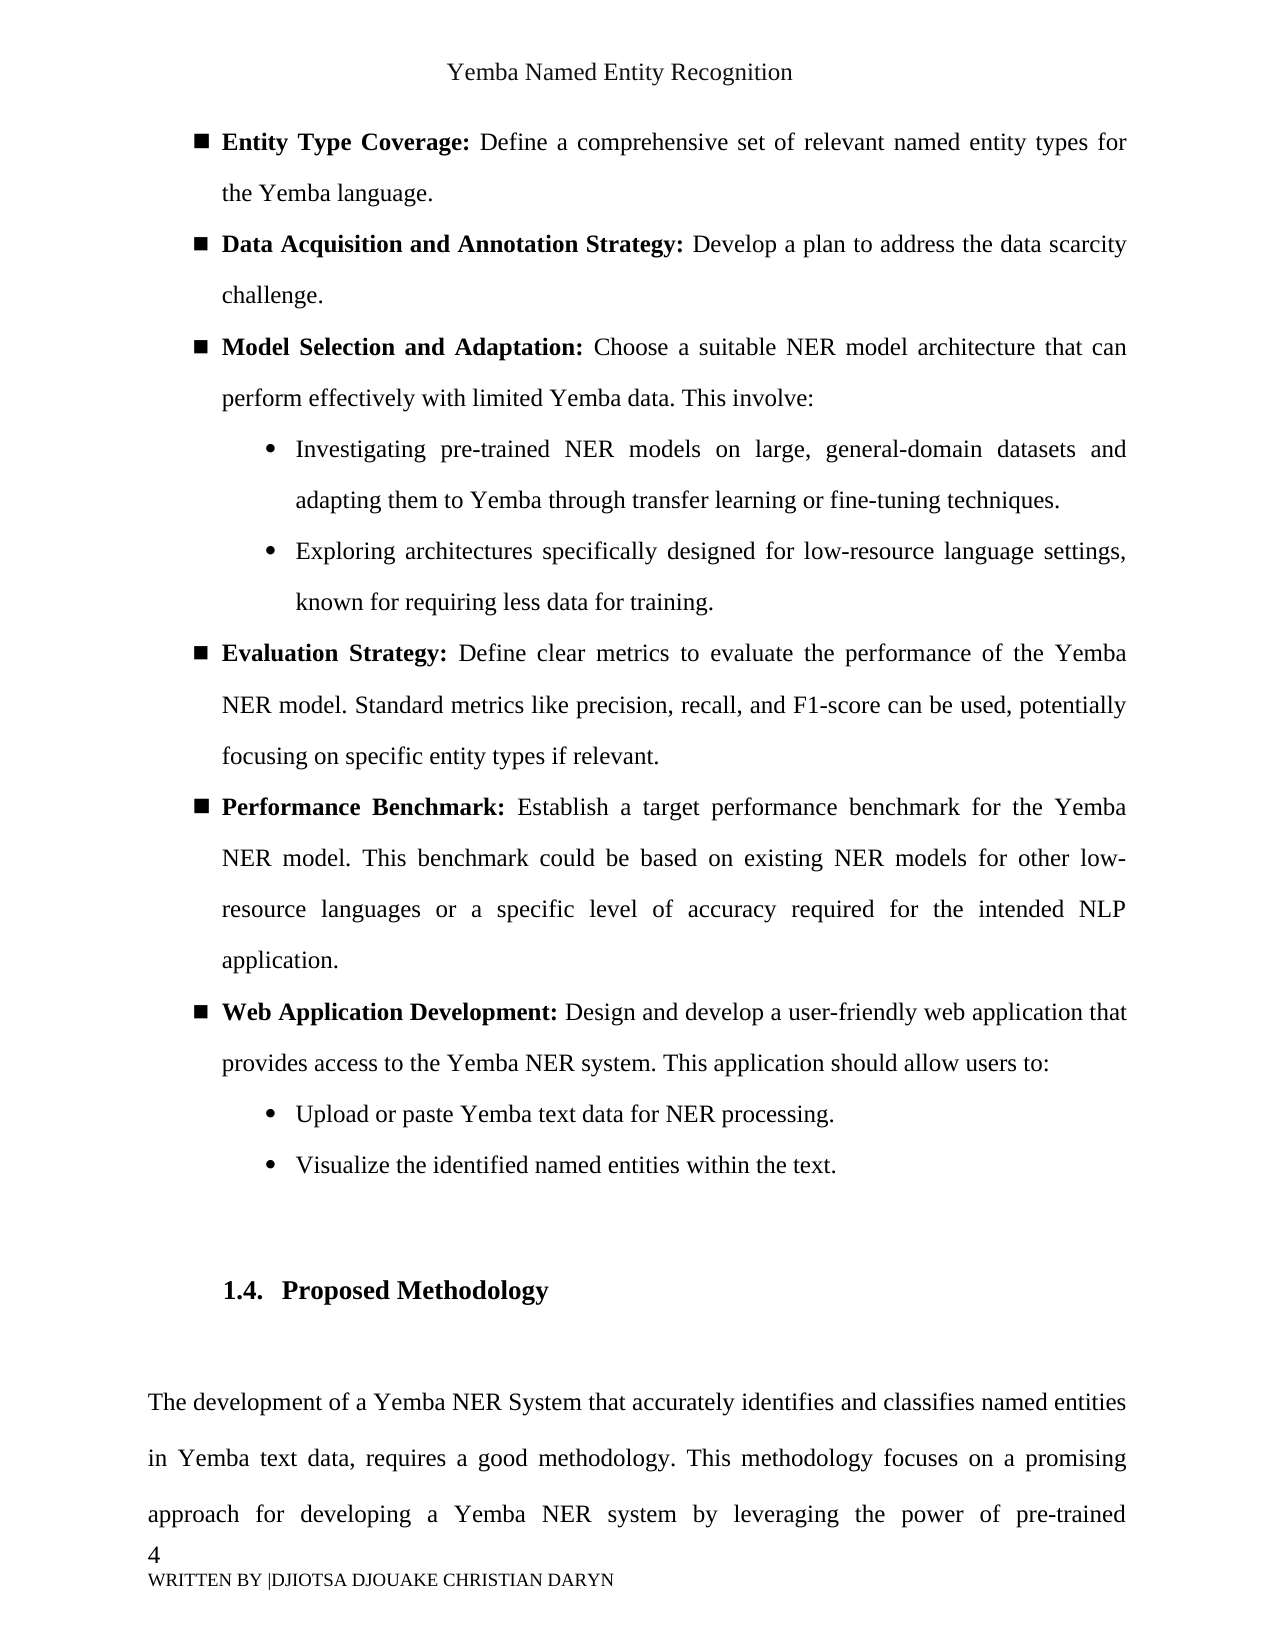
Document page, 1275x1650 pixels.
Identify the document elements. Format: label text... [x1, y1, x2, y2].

list Data Acquisition and Annotation Strategy: Develop a plan to address the data scarcity challenge. [192, 229, 1127, 309]
list Web Application Development: Design and develop a user-friendly web application that provides access to the Yemba NER system. This application should allow users to: [192, 997, 1127, 1076]
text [148, 1387, 1127, 1528]
list Exploring architectures specifically designed for low-resource language settings, known for requiring less data for training. [266, 536, 1127, 616]
list Upload or paste Yemba text data for NER processing. [266, 1099, 1127, 1128]
list Visualize the identified named entities within the text. [266, 1150, 1127, 1179]
list Evaluation Strategy: Define clear metrics to evaluate the performance of the Yemba NER model. Standard metrics like precision, recall, and F1-score can be used, potentially focusing on specific entity types if relevant. [192, 638, 1127, 769]
subtitle 1.4. Proposed Methodology [223, 1274, 1127, 1305]
list Performance Benchmark: Establish a target performance benchmark for the Yemba NER model. This benchmark could be based on existing NER models for other low-resource languages or a specific level of accuracy required for the intended NLP application. [192, 792, 1127, 974]
list Model Selection and Adaptation: Choose a suitable NER model architecture that can perform effectively with limited Yemba data. This involve: [192, 332, 1127, 412]
list Entity Type Coverage: Define a comprehensive set of relevant named entity types for the Yemba language. [192, 127, 1127, 207]
list Investigating pre-trained NER models on large, general-domain datasets and adapting them to Yemba through transfer learning or fine-tuning techniques. [266, 434, 1127, 514]
